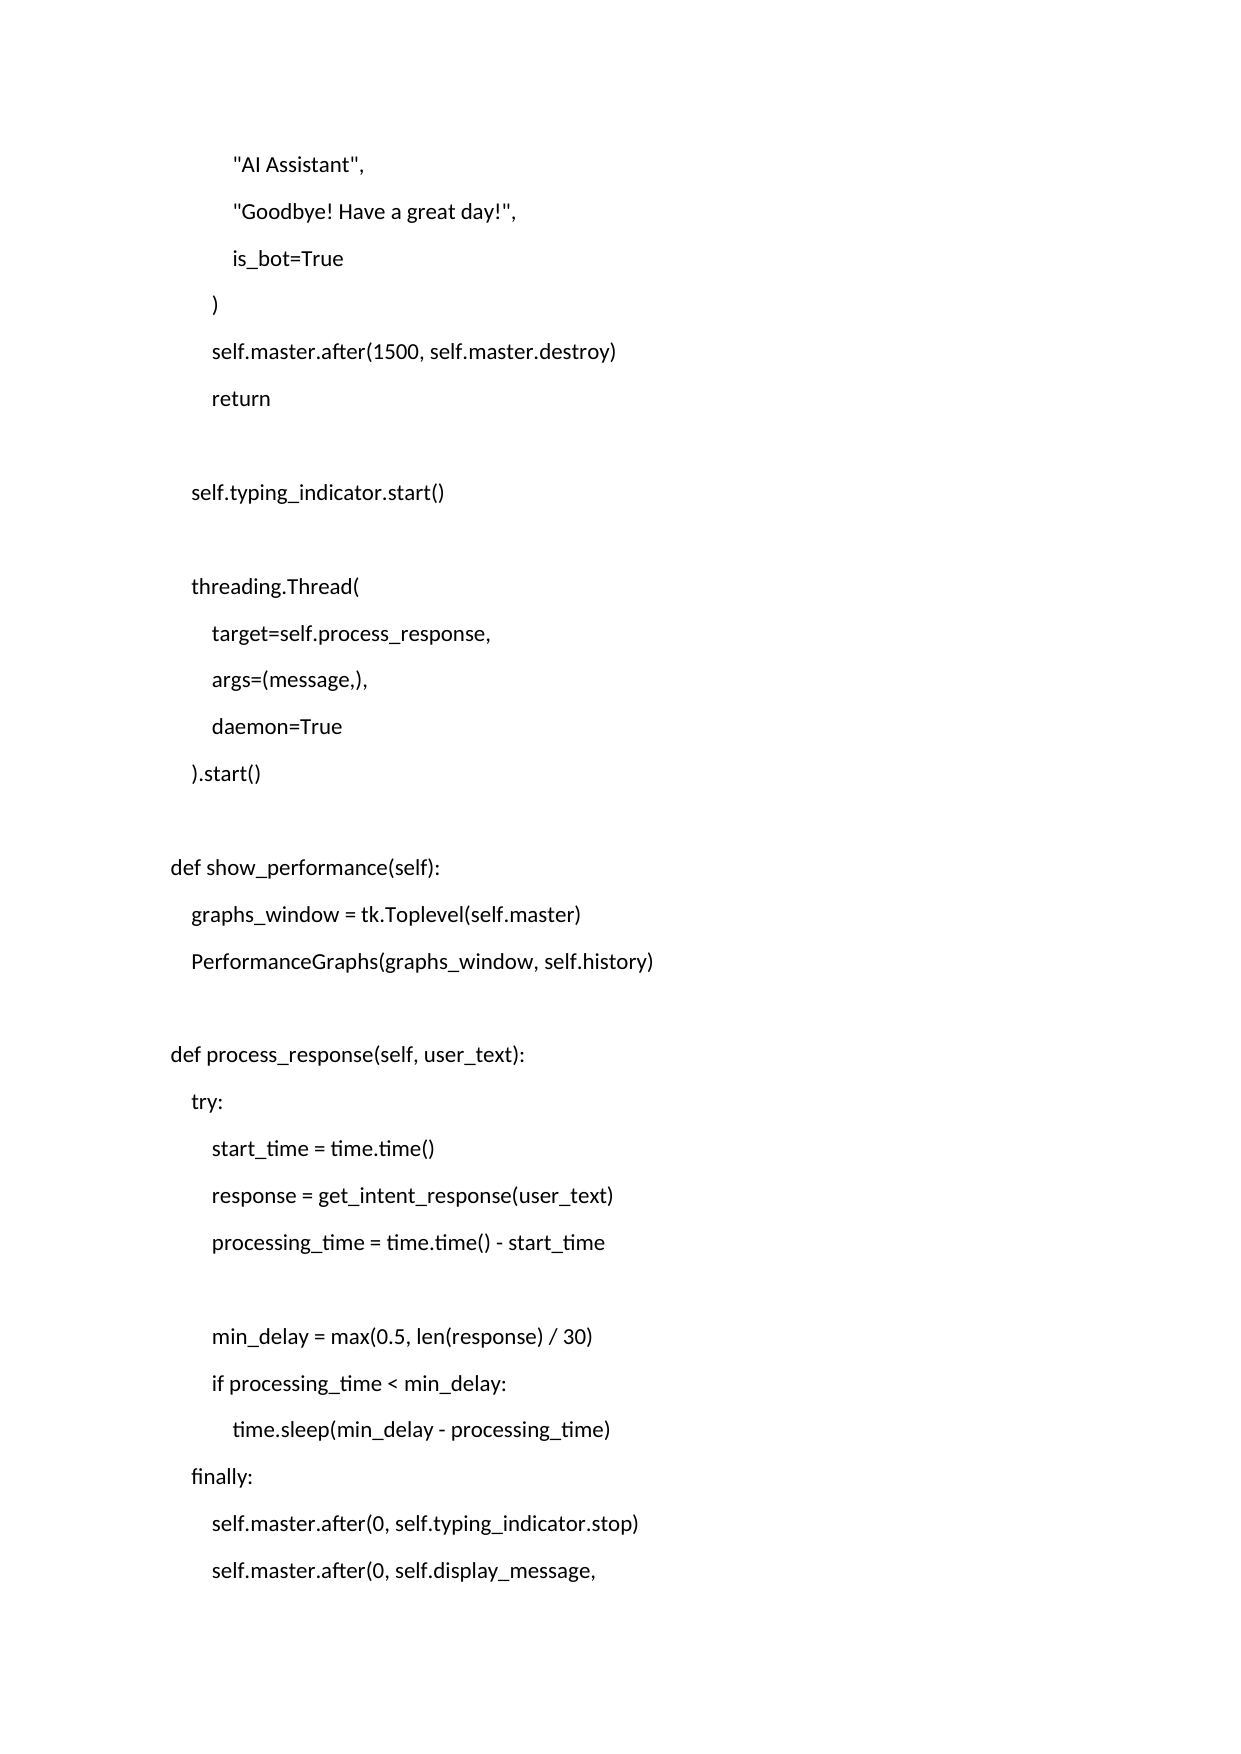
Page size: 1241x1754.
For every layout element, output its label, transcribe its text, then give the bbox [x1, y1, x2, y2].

text time.sleep(min_delay - processing_time) [150, 1416, 1090, 1444]
text threading.Thread( [150, 572, 1090, 600]
text self.master.after(0, self.typing_indicator.stop) [150, 1509, 1090, 1537]
text target=self.process_response, [150, 619, 1090, 647]
text def process_response(self, user_text): [150, 1041, 1090, 1069]
text args=(message,), [150, 666, 1090, 694]
text self.master.after(0, self.display_message, [150, 1556, 1090, 1584]
text response = get_intent_response(user_text) [150, 1181, 1090, 1209]
text return [150, 384, 1090, 412]
text PerformanceGraphs(graphs_window, self.history) [150, 947, 1090, 975]
text processing_time = time.time() - start_time [150, 1228, 1090, 1256]
text start_time = time.time() [150, 1134, 1090, 1162]
text ) [150, 291, 1090, 319]
text daemon=True [150, 712, 1090, 741]
text "Goodbye! Have a great day!", [150, 197, 1090, 225]
text graphs_window = tk.Toplevel(self.master) [150, 900, 1090, 928]
text min_delay = max(0.5, len(response) / 30) [150, 1322, 1090, 1350]
text self.master.after(1500, self.master.destroy) [150, 337, 1090, 366]
text if processing_time < min_delay: [150, 1369, 1090, 1397]
text try: [150, 1087, 1090, 1116]
text finally: [150, 1462, 1090, 1491]
text def show_performance(self): [150, 853, 1090, 881]
text "AI Assistant", [150, 150, 1090, 178]
text ).start() [150, 759, 1090, 787]
text is_bot=True [150, 244, 1090, 272]
text self.typing_indicator.start() [150, 478, 1090, 506]
